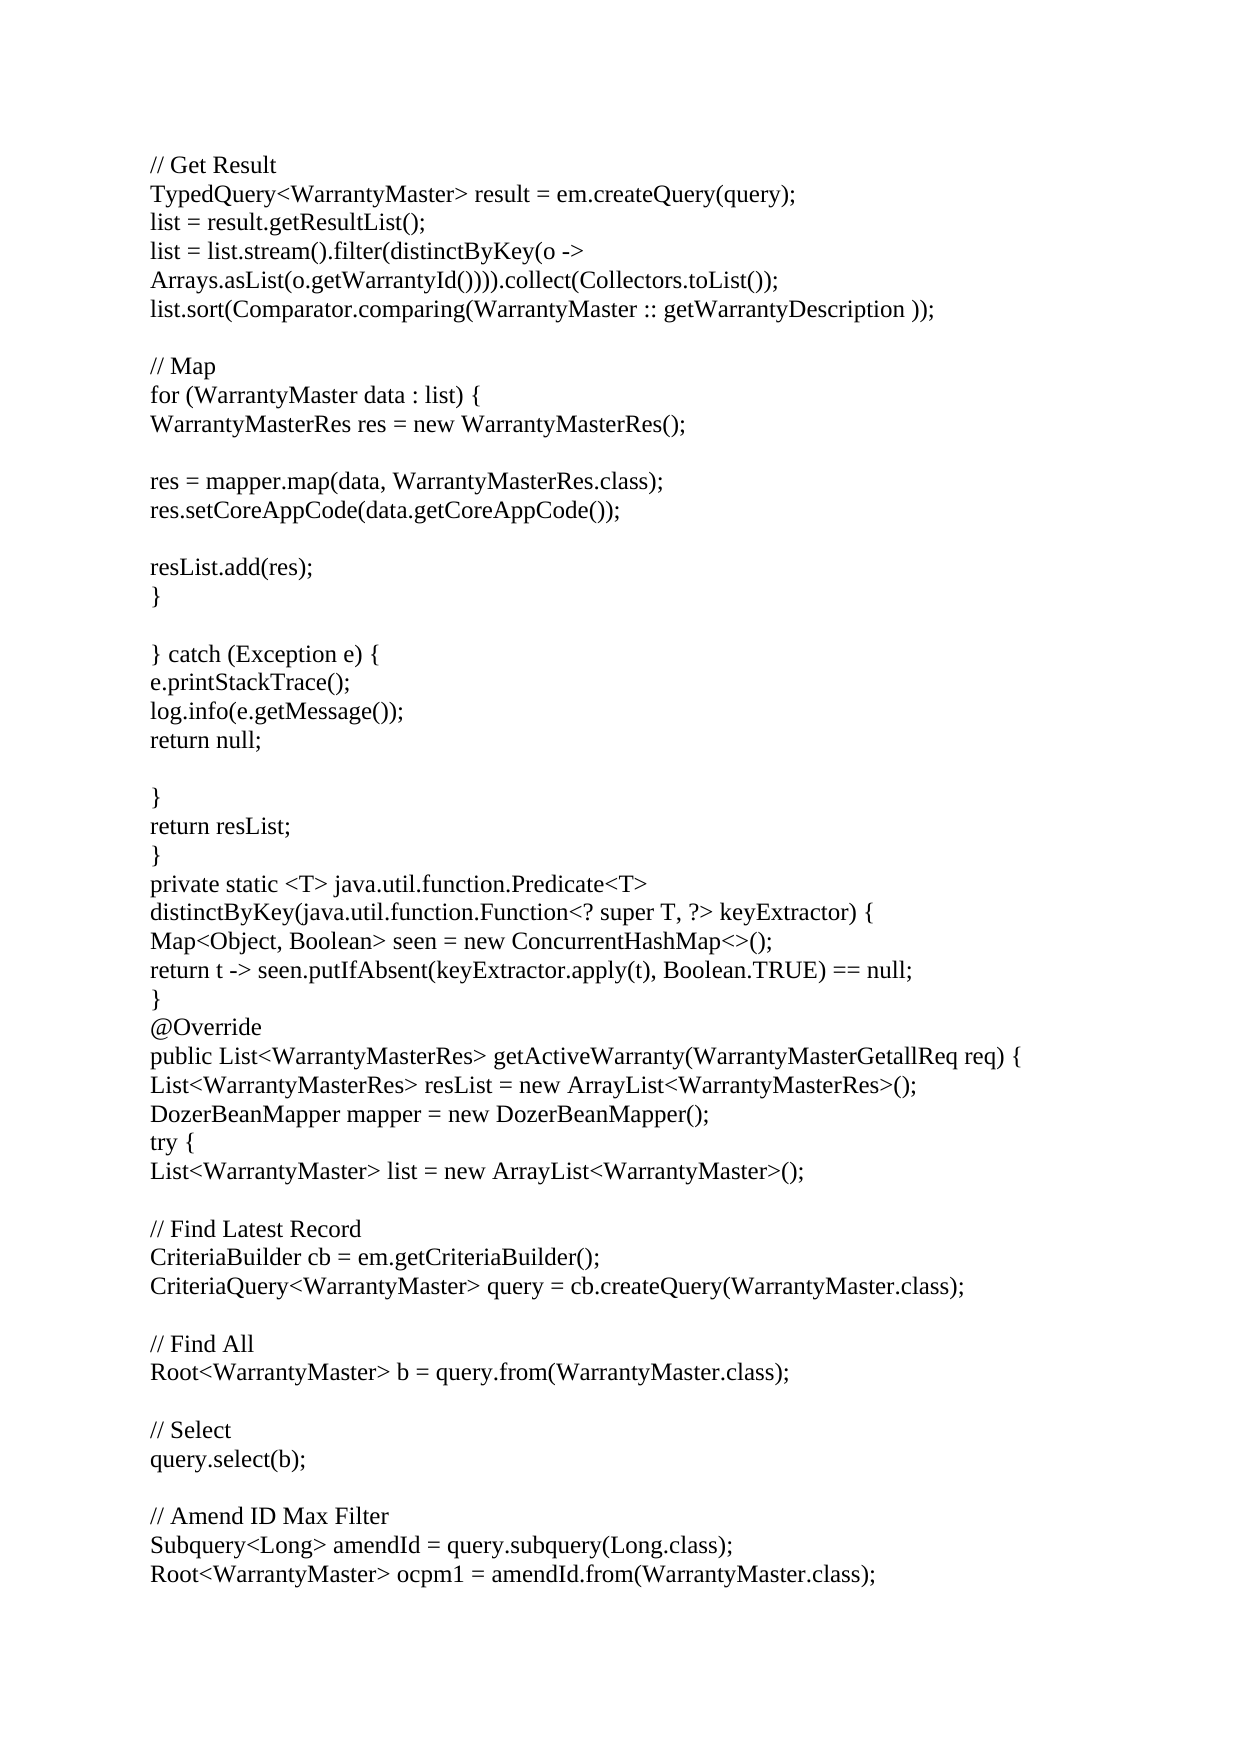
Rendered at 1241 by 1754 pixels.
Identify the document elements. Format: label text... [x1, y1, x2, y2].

text Root<WarrantyMaster> ocpm1 = amendId.from(WarrantyMaster.class); [150, 1559, 1090, 1587]
text TypedQuery<WarrantyMaster> result = em.createQuery(query); [150, 179, 1090, 207]
text list = result.getResultList(); [150, 207, 1090, 236]
text } [150, 782, 1090, 811]
text res = mapper.map(data, WarrantyMasterRes.class); [150, 466, 1090, 495]
text list = list.stream().filter(distinctByKey(o -> Arrays.asList(o.getWarrantyId()))).collect(Collectors.toList()); [150, 236, 1090, 294]
text query.select(b); [150, 1444, 1090, 1472]
text CriteriaBuilder cb = em.getCriteriaBuilder(); [150, 1242, 1090, 1271]
text List<WarrantyMaster> list = new ArrayList<WarrantyMaster>(); [150, 1156, 1090, 1185]
text // Amend ID Max Filter [150, 1501, 1090, 1530]
text for (WarrantyMaster data : list) { [150, 380, 1090, 409]
text res.setCoreAppCode(data.getCoreAppCode()); [150, 495, 1090, 524]
text Root<WarrantyMaster> b = query.from(WarrantyMaster.class); [150, 1357, 1090, 1386]
text log.info(e.getMessage()); [150, 696, 1090, 725]
text try { [150, 1127, 1090, 1156]
text CriteriaQuery<WarrantyMaster> query = cb.createQuery(WarrantyMaster.class); [150, 1271, 1090, 1300]
text Subquery<Long> amendId = query.subquery(Long.class); [150, 1530, 1090, 1559]
text e.printStackTrace(); [150, 667, 1090, 696]
text resList.add(res); [150, 552, 1090, 581]
text // Map [150, 351, 1090, 380]
text return null; [150, 725, 1090, 754]
text list.sort(Comparator.comparing(WarrantyMaster :: getWarrantyDescription )); [150, 294, 1090, 322]
text Map<Object, Boolean> seen = new ConcurrentHashMap<>(); [150, 926, 1090, 955]
text } [150, 984, 1090, 1012]
text } [150, 581, 1090, 610]
text // Get Result [150, 150, 1090, 179]
text return resList; [150, 811, 1090, 840]
text // Find Latest Record [150, 1214, 1090, 1242]
text @Override [150, 1012, 1090, 1041]
text } [150, 840, 1090, 869]
text List<WarrantyMasterRes> resList = new ArrayList<WarrantyMasterRes>(); [150, 1070, 1090, 1099]
text return t -> seen.putIfAbsent(keyExtractor.apply(t), Boolean.TRUE) == null; [150, 955, 1090, 984]
text } catch (Exception e) { [150, 639, 1090, 667]
text DozerBeanMapper mapper = new DozerBeanMapper(); [150, 1099, 1090, 1127]
text // Find All [150, 1329, 1090, 1357]
text // Select [150, 1415, 1090, 1444]
text public List<WarrantyMasterRes> getActiveWarranty(WarrantyMasterGetallReq req) { [150, 1041, 1090, 1070]
text private static <T> java.util.function.Predicate<T> distinctByKey(java.util.function.Function<? super T, ?> keyExtractor) { [150, 869, 1090, 926]
text WarrantyMasterRes res = new WarrantyMasterRes(); [150, 409, 1090, 437]
